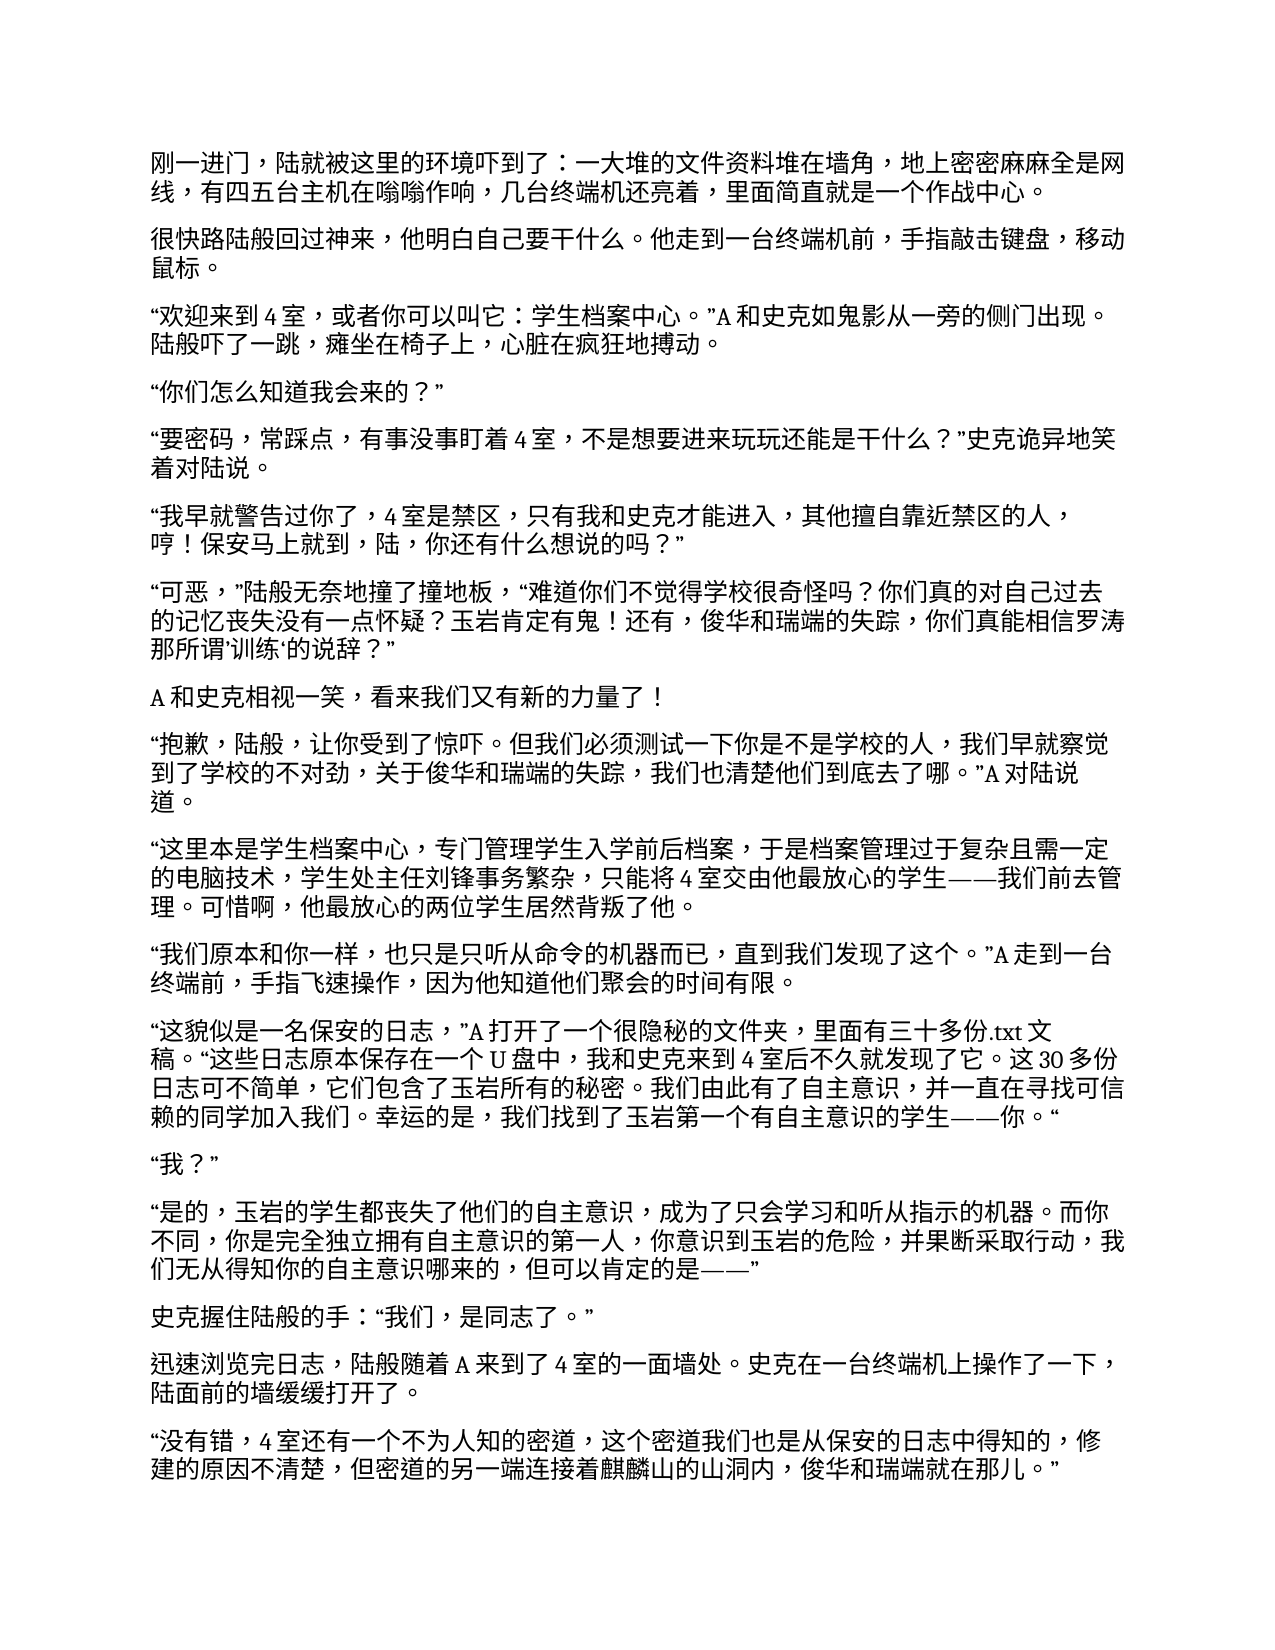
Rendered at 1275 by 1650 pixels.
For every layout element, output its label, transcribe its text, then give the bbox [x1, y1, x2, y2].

text “我们原本和你一样，也只是只听从命令的机器而已，直到我们发现了这个。”A走到一台终端前，手指飞速操作，因为他知道他们聚会的时间有限。 [150, 941, 1125, 999]
text “这里本是学生档案中心，专门管理学生入学前后档案，于是档案管理过于复杂且需一定的电脑技术，学生处主任刘锋事务繁杂，只能将4室交由他最放心的学生——我们前去管理。可惜啊，他最放心的两位学生居然背叛了他。 [150, 836, 1125, 922]
text 迅速浏览完日志，陆般随着A来到了4室的一面墙处。史克在一台终端机上操作了一下，陆面前的墙缓缓打开了。 [150, 1351, 1125, 1409]
text “是的，玉岩的学生都丧失了他们的自主意识，成为了只会学习和听从指示的机器。而你不同，你是完全独立拥有自主意识的第一人，你意识到玉岩的危险，并果断采取行动，我们无从得知你的自主意识哪来的，但可以肯定的是——” [150, 1199, 1125, 1285]
text “欢迎来到4室，或者你可以叫它：学生档案中心。”A和史克如鬼影从一旁的侧门出现。陆般吓了一跳，瘫坐在椅子上，心脏在疯狂地搏动。 [150, 302, 1125, 360]
text “你们怎么知道我会来的？” [150, 379, 1125, 407]
text “可恶，”陆般无奈地撞了撞地板，“难道你们不觉得学校很奇怪吗？你们真的对自己过去的记忆丧失没有一点怀疑？玉岩肯定有鬼！还有，俊华和瑞端的失踪，你们真能相信罗涛那所谓’训练‘的说辞？” [150, 579, 1125, 665]
text “这貌似是一名保安的日志，”A打开了一个很隐秘的文件夹，里面有三十多份.txt文稿。“这些日志原本保存在一个U盘中，我和史克来到4室后不久就发现了它。这30多份日志可不简单，它们包含了玉岩所有的秘密。我们由此有了自主意识，并一直在寻找可信赖的同学加入我们。幸运的是，我们找到了玉岩第一个有自主意识的学生——你。“ [150, 1017, 1125, 1132]
text 史克握住陆般的手：“我们，是同志了。” [150, 1304, 1125, 1332]
text 刚一进门，陆就被这里的环境吓到了：一大堆的文件资料堆在墙角，地上密密麻麻全是网线，有四五台主机在嗡嗡作响，几台终端机还亮着，里面简直就是一个作战中心。 [150, 150, 1125, 207]
text 很快路陆般回过神来，他明白自己要干什么。他走到一台终端机前，手指敲击键盘，移动鼠标。 [150, 226, 1125, 284]
text “我早就警告过你了，4室是禁区，只有我和史克才能进入，其他擅自靠近禁区的人，哼！保安马上就到，陆，你还有什么想说的吗？” [150, 502, 1125, 560]
text “要密码，常踩点，有事没事盯着4室，不是想要进来玩玩还能是干什么？”史克诡异地笑着对陆说。 [150, 426, 1125, 484]
text “我？” [150, 1151, 1125, 1180]
text “抱歉，陆般，让你受到了惊吓。但我们必须测试一下你是不是学校的人，我们早就察觉到了学校的不对劲，关于俊华和瑞端的失踪，我们也清楚他们到底去了哪。”A对陆说道。 [150, 731, 1125, 817]
text “没有错，4室还有一个不为人知的密道，这个密道我们也是从保安的日志中得知的，修建的原因不清楚，但密道的另一端连接着麒麟山的山洞内，俊华和瑞端就在那儿。” [150, 1427, 1125, 1485]
text A和史克相视一笑，看来我们又有新的力量了！ [150, 684, 1125, 712]
